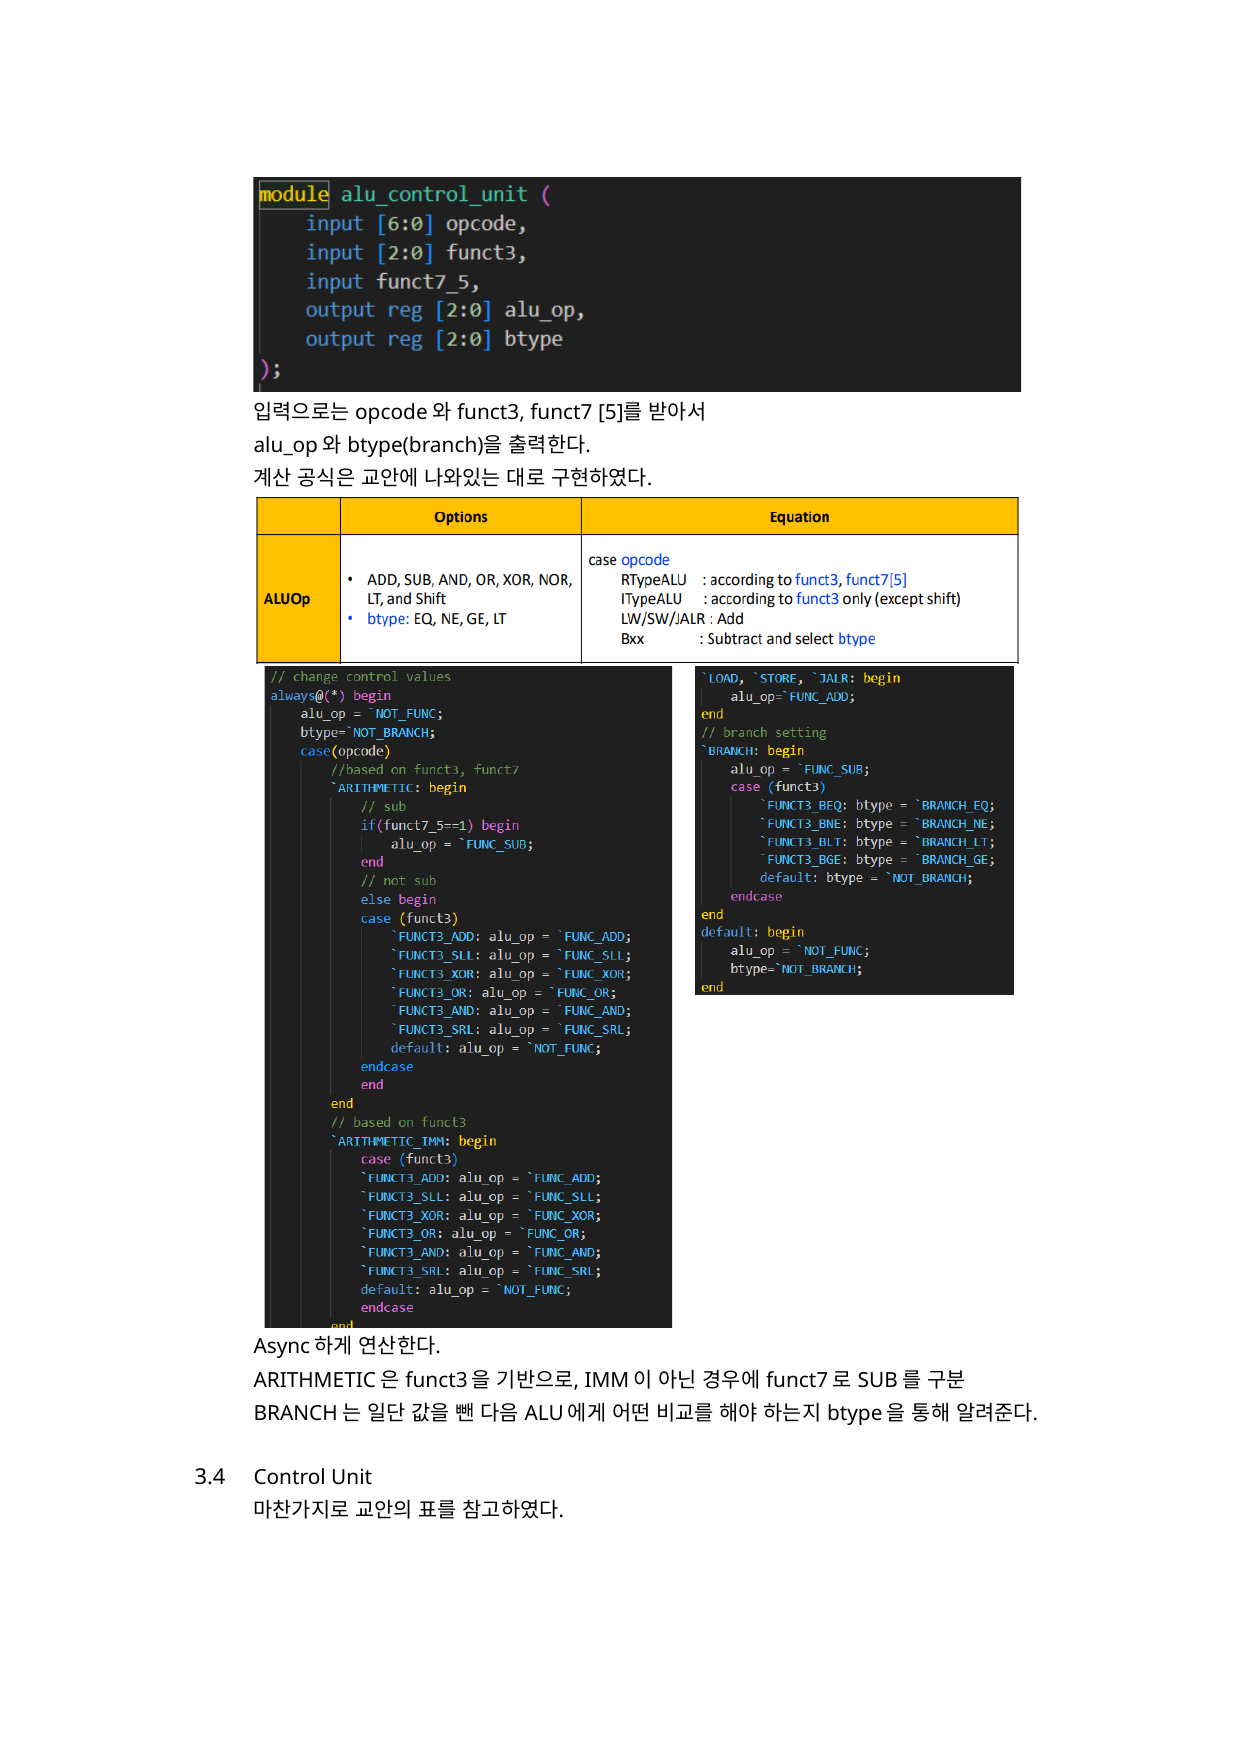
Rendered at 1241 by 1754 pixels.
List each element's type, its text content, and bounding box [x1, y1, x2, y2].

picture [264, 666, 673, 1328]
table_header [253, 666, 684, 1330]
picture [695, 666, 1014, 995]
table_header [684, 666, 1090, 1330]
picture [253, 177, 1022, 392]
picture [253, 495, 1022, 664]
list Control Unit 마찬가지로 교안의 표를 참고하였다. [194, 1461, 1090, 1524]
text Async하게 연산한다. ARITHMETIC은 funct3을 기반으로, IMM이 아닌 경우에 funct7로 SUB를 구분 BRANCH는 일단 값을 뺀 다음 ALU에게 어떤 비교를 해야 하는지 btype을 통해 알려준다. [253, 1330, 1090, 1427]
